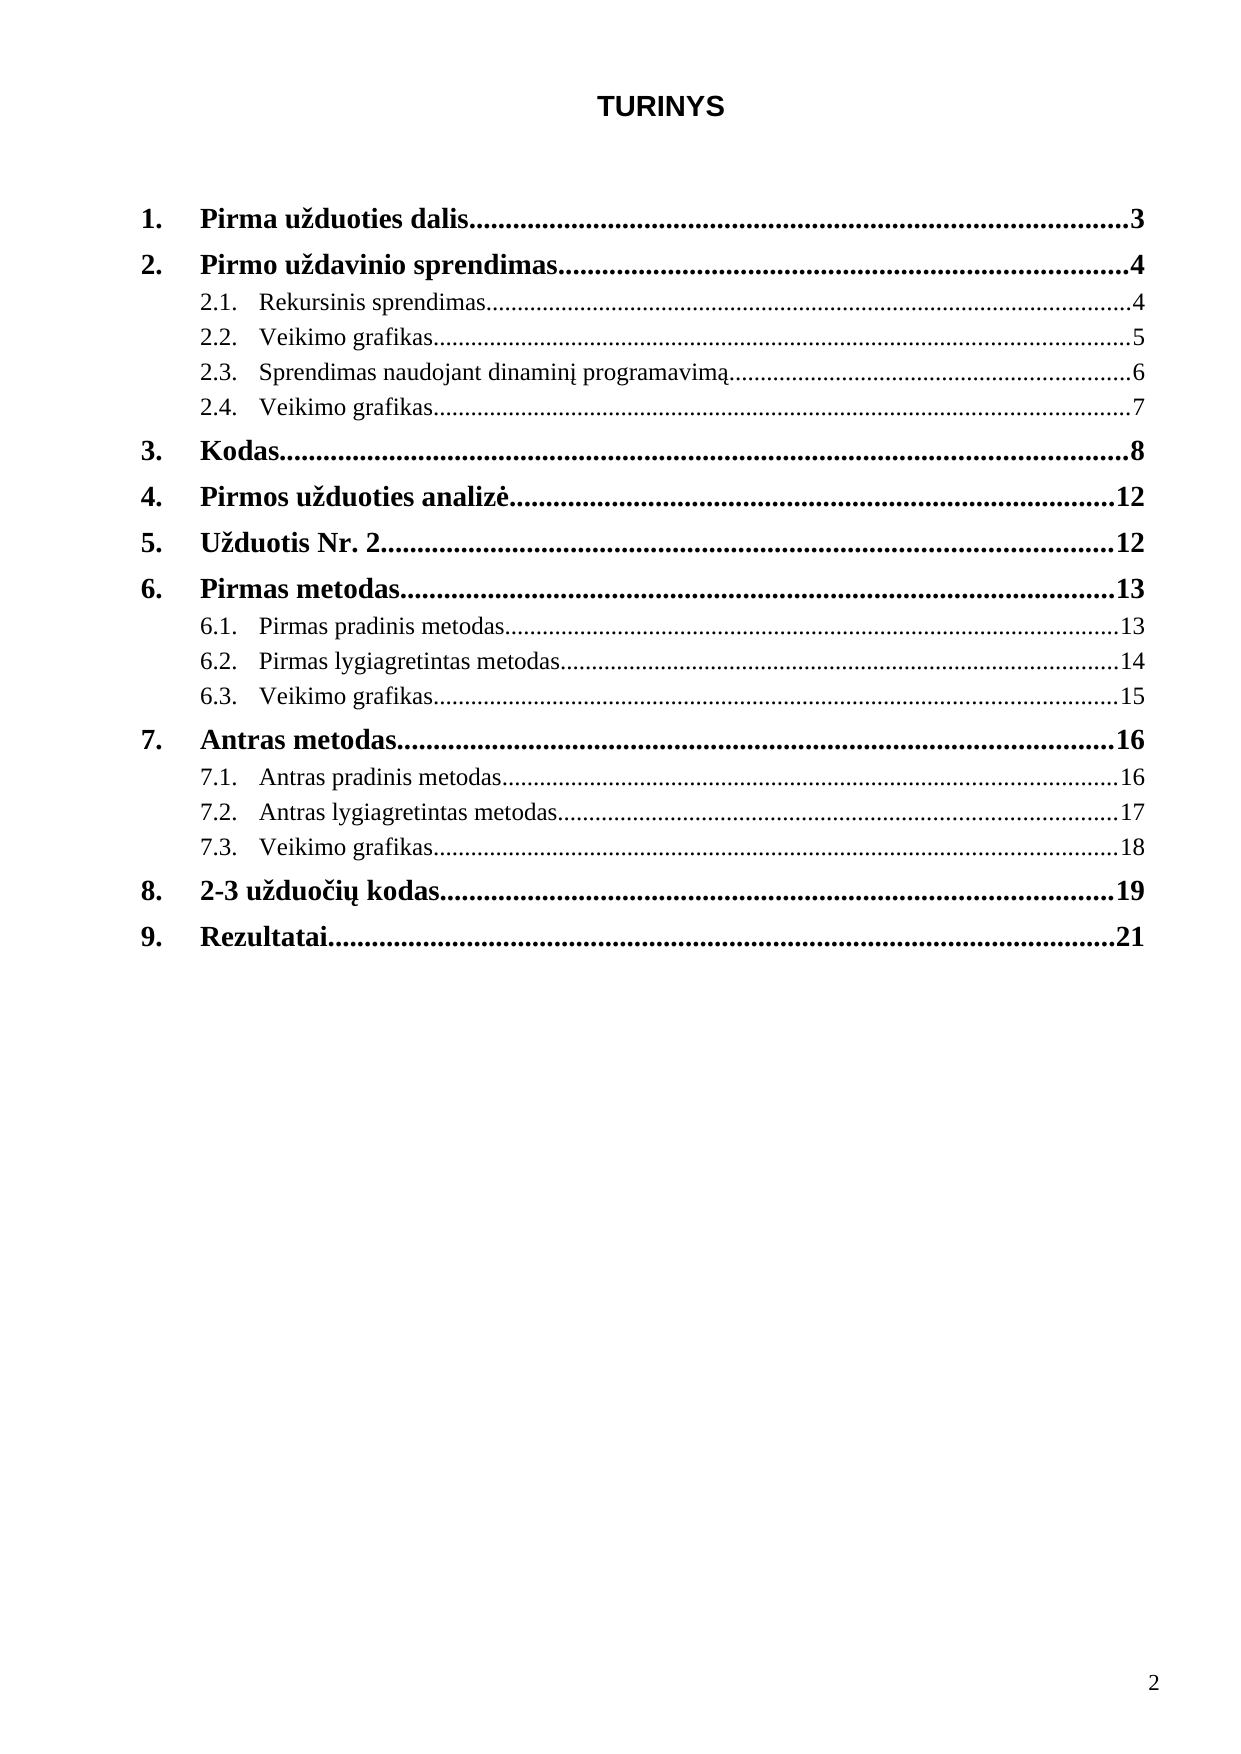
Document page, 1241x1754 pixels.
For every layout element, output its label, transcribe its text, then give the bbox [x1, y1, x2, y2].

text TURINYS [141, 89, 1181, 122]
